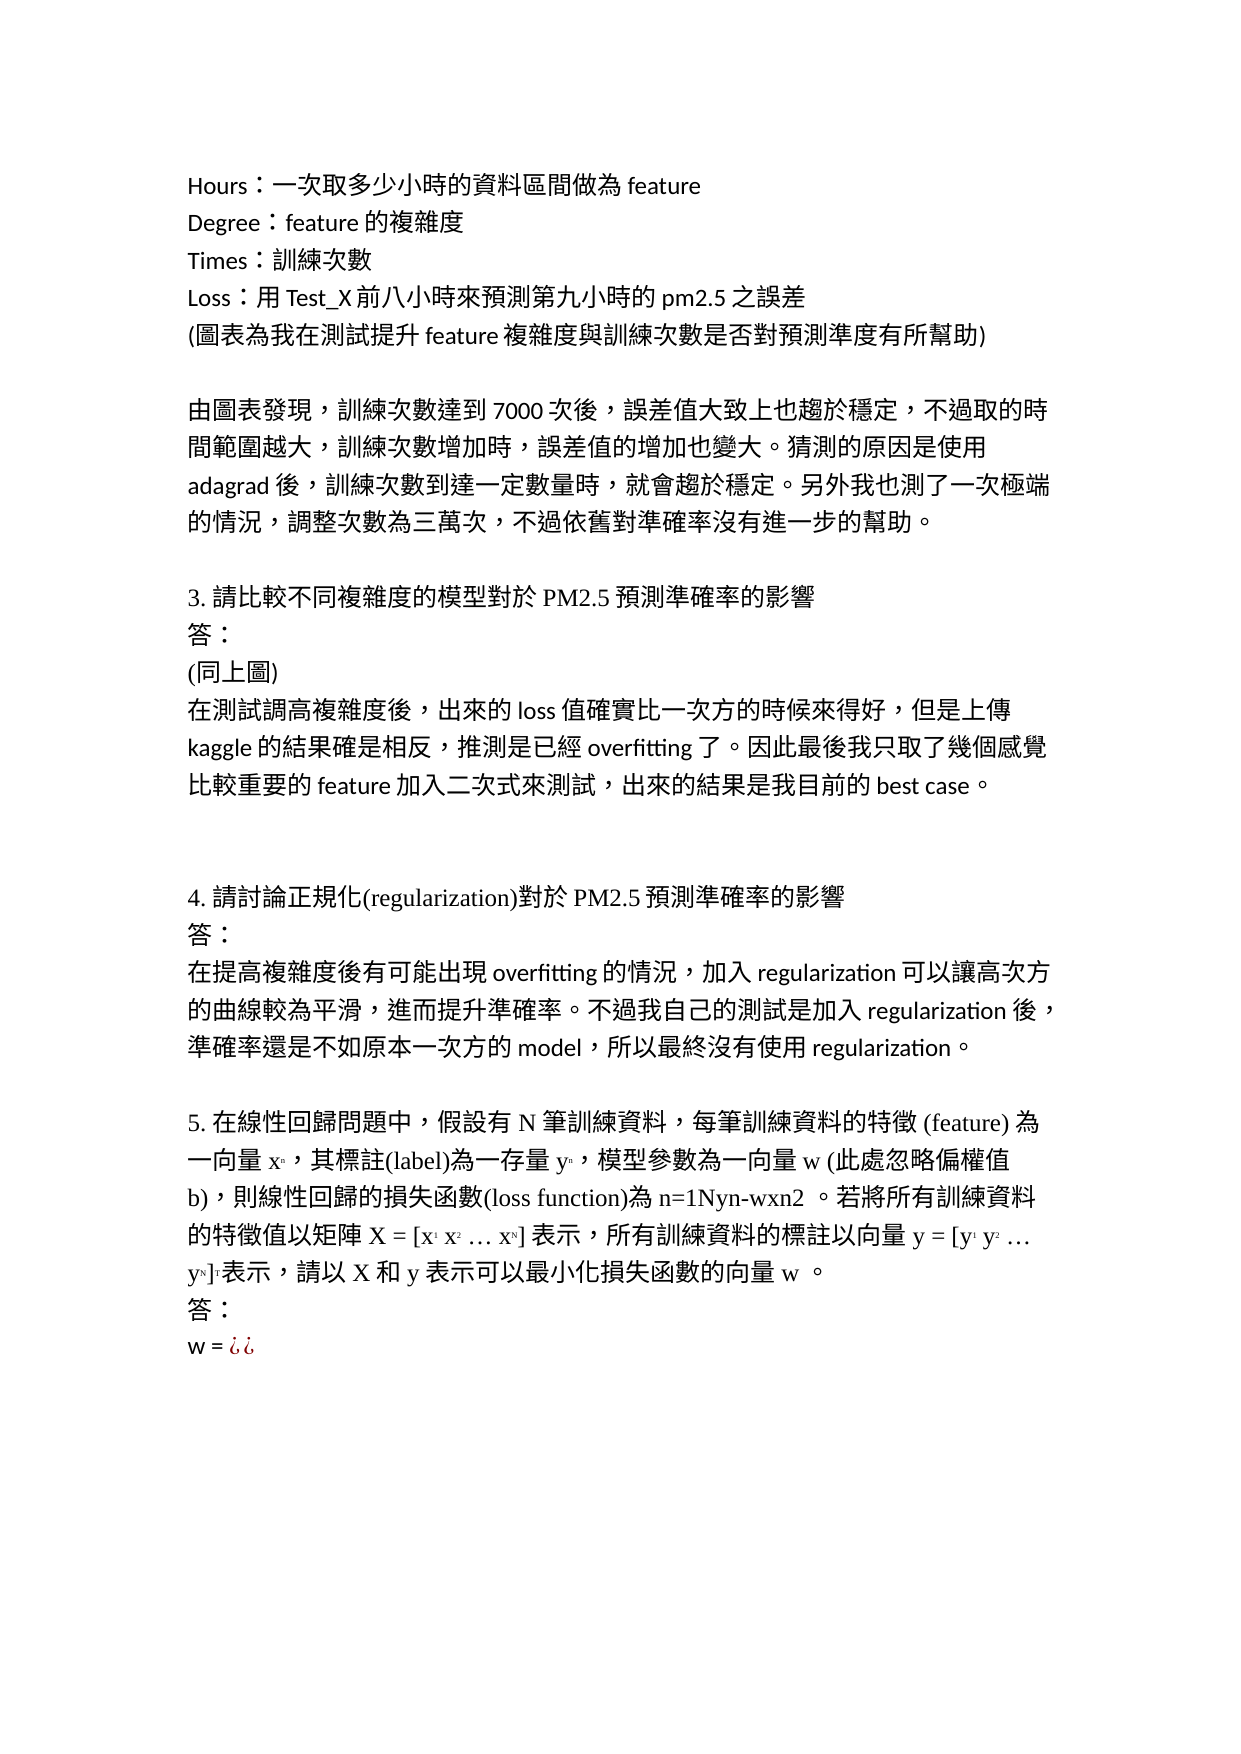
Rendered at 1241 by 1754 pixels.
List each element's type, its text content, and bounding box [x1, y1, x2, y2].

text Hours：一次取多少小時的資料區間做為feature [187, 164, 1053, 202]
text Times：訓練次數 [187, 239, 1053, 277]
text 由圖表發現，訓練次數達到7000次後，誤差值大致上也趨於穩定，不過取的時間範圍越大，訓練次數增加時，誤差值的增加也變大。猜測的原因是使用adagrad後，訓練次數到達一定數量時，就會趨於穩定。另外我也測了一次極端的情況，調整次數為三萬次，不過依舊對準確率沒有進一步的幫助。 [187, 389, 1053, 539]
text Degree：feature的複雜度 [187, 202, 1053, 239]
text Loss：用Test_X前八小時來預測第九小時的pm2.5之誤差 [187, 277, 1053, 314]
text 3. 請比較不同複雜度的模型對於PM2.5預測準確率的影響 [187, 577, 1053, 614]
text 在測試調高複雜度後，出來的loss值確實比一次方的時候來得好，但是上傳kaggle的結果確是相反，推測是已經overfitting了。因此最後我只取了幾個感覺比較重要的feature加入二次式來測試，出來的結果是我目前的best case。 [187, 689, 1053, 802]
text 4. 請討論正規化(regularization)對於PM2.5預測準確率的影響 [187, 877, 1053, 914]
text 在提高複雜度後有可能出現overfitting的情況，加入regularization可以讓高次方的曲線較為平滑，進而提升準確率。不過我自己的測試是加入regularization後，準確率還是不如原本一次方的model，所以最終沒有使用regularization。 [187, 952, 1053, 1064]
text 答： [187, 614, 1053, 652]
text 5. 在線性回歸問題中，假設有 N 筆訓練資料，每筆訓練資料的特徵 (feature) 為一向量 xn，其標註(label)為一存量 yn，模型參數為一向量w (此處忽略偏權值 b)，則線性回歸的損失函數(loss function)為n=1Nyn-wxn2 。若將所有訓練資料的特徵值以矩陣 X = [x1 x2 … xN] 表示，所有訓練資料的標註以向量 y = [y1 y2 … yN]T表示，請以 X 和 y 表示可以最小化損失函數的向量 w 。 [187, 1102, 1053, 1289]
text w = [187, 1327, 1053, 1364]
text (同上圖) [187, 652, 1053, 689]
text (圖表為我在測試提升feature複雜度與訓練次數是否對預測準度有所幫助) [187, 314, 1053, 352]
text 答： [187, 914, 1053, 952]
text 答： [187, 1289, 1053, 1327]
